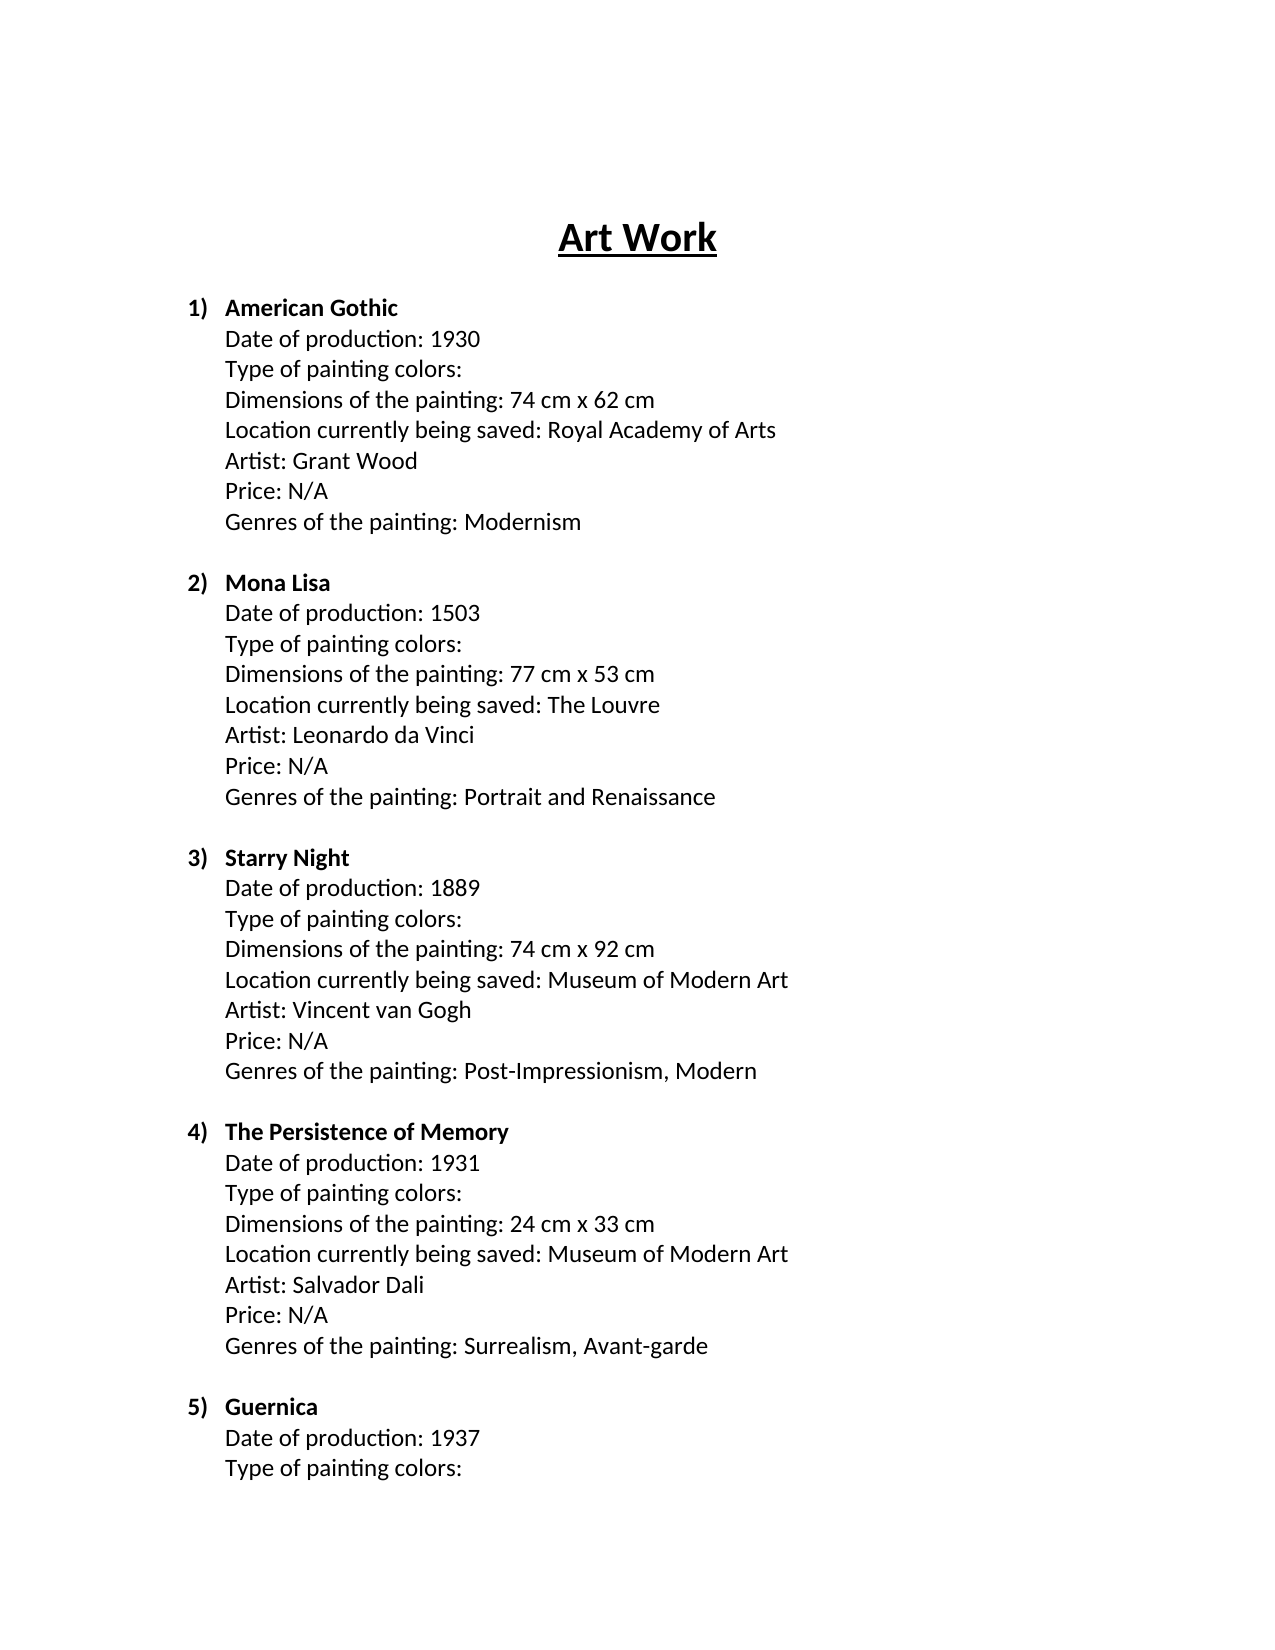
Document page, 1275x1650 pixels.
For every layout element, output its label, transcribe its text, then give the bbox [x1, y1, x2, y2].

text Type of painting colors: [225, 1452, 1125, 1483]
text Dimensions of the painting: 24 cm x 33 cm [225, 1208, 1125, 1238]
text Price: N/A [225, 1299, 1125, 1330]
text Artist: Salvador Dali [225, 1269, 1125, 1299]
text Genres of the painting: Post-Impressionism, Modern [225, 1055, 1125, 1086]
text Genres of the painting: Surrealism, Avant-garde [225, 1330, 1125, 1361]
text Dimensions of the painting: 74 cm x 92 cm [225, 933, 1125, 964]
text Artist: Leonardo da Vinci [225, 720, 1125, 750]
list American Gothic [187, 292, 1125, 323]
text Location currently being saved: The Louvre [225, 689, 1125, 720]
list Mona Lisa [187, 567, 1125, 598]
text Type of painting colors: [225, 1177, 1125, 1208]
text Location currently being saved: Royal Academy of Arts [225, 414, 1125, 445]
text Type of painting colors: [225, 903, 1125, 933]
text Price: N/A [225, 1025, 1125, 1055]
text Location currently being saved: Museum of Modern Art [225, 964, 1125, 994]
text Artist: Grant Wood [225, 445, 1125, 476]
list The Persistence of Memory [187, 1116, 1125, 1147]
text Dimensions of the painting: 77 cm x 53 cm [225, 659, 1125, 689]
text Type of painting colors: [225, 628, 1125, 659]
list Guernica [187, 1391, 1125, 1422]
text Date of production: 1930 [225, 323, 1125, 353]
text Price: N/A [225, 750, 1125, 781]
text Location currently being saved: Museum of Modern Art [225, 1238, 1125, 1269]
text Date of production: 1889 [225, 872, 1125, 903]
text Price: N/A [225, 476, 1125, 506]
text Type of painting colors: [225, 353, 1125, 384]
text Date of production: 1931 [225, 1147, 1125, 1177]
text Genres of the painting: Modernism [225, 506, 1125, 537]
text Dimensions of the painting: 74 cm x 62 cm [225, 384, 1125, 414]
text Date of production: 1503 [225, 598, 1125, 628]
text Art Work [150, 211, 1125, 262]
text Date of production: 1937 [225, 1422, 1125, 1452]
text Artist: Vincent van Gogh [225, 994, 1125, 1025]
text Genres of the painting: Portrait and Renaissance [225, 781, 1125, 811]
list Starry Night [187, 842, 1125, 872]
